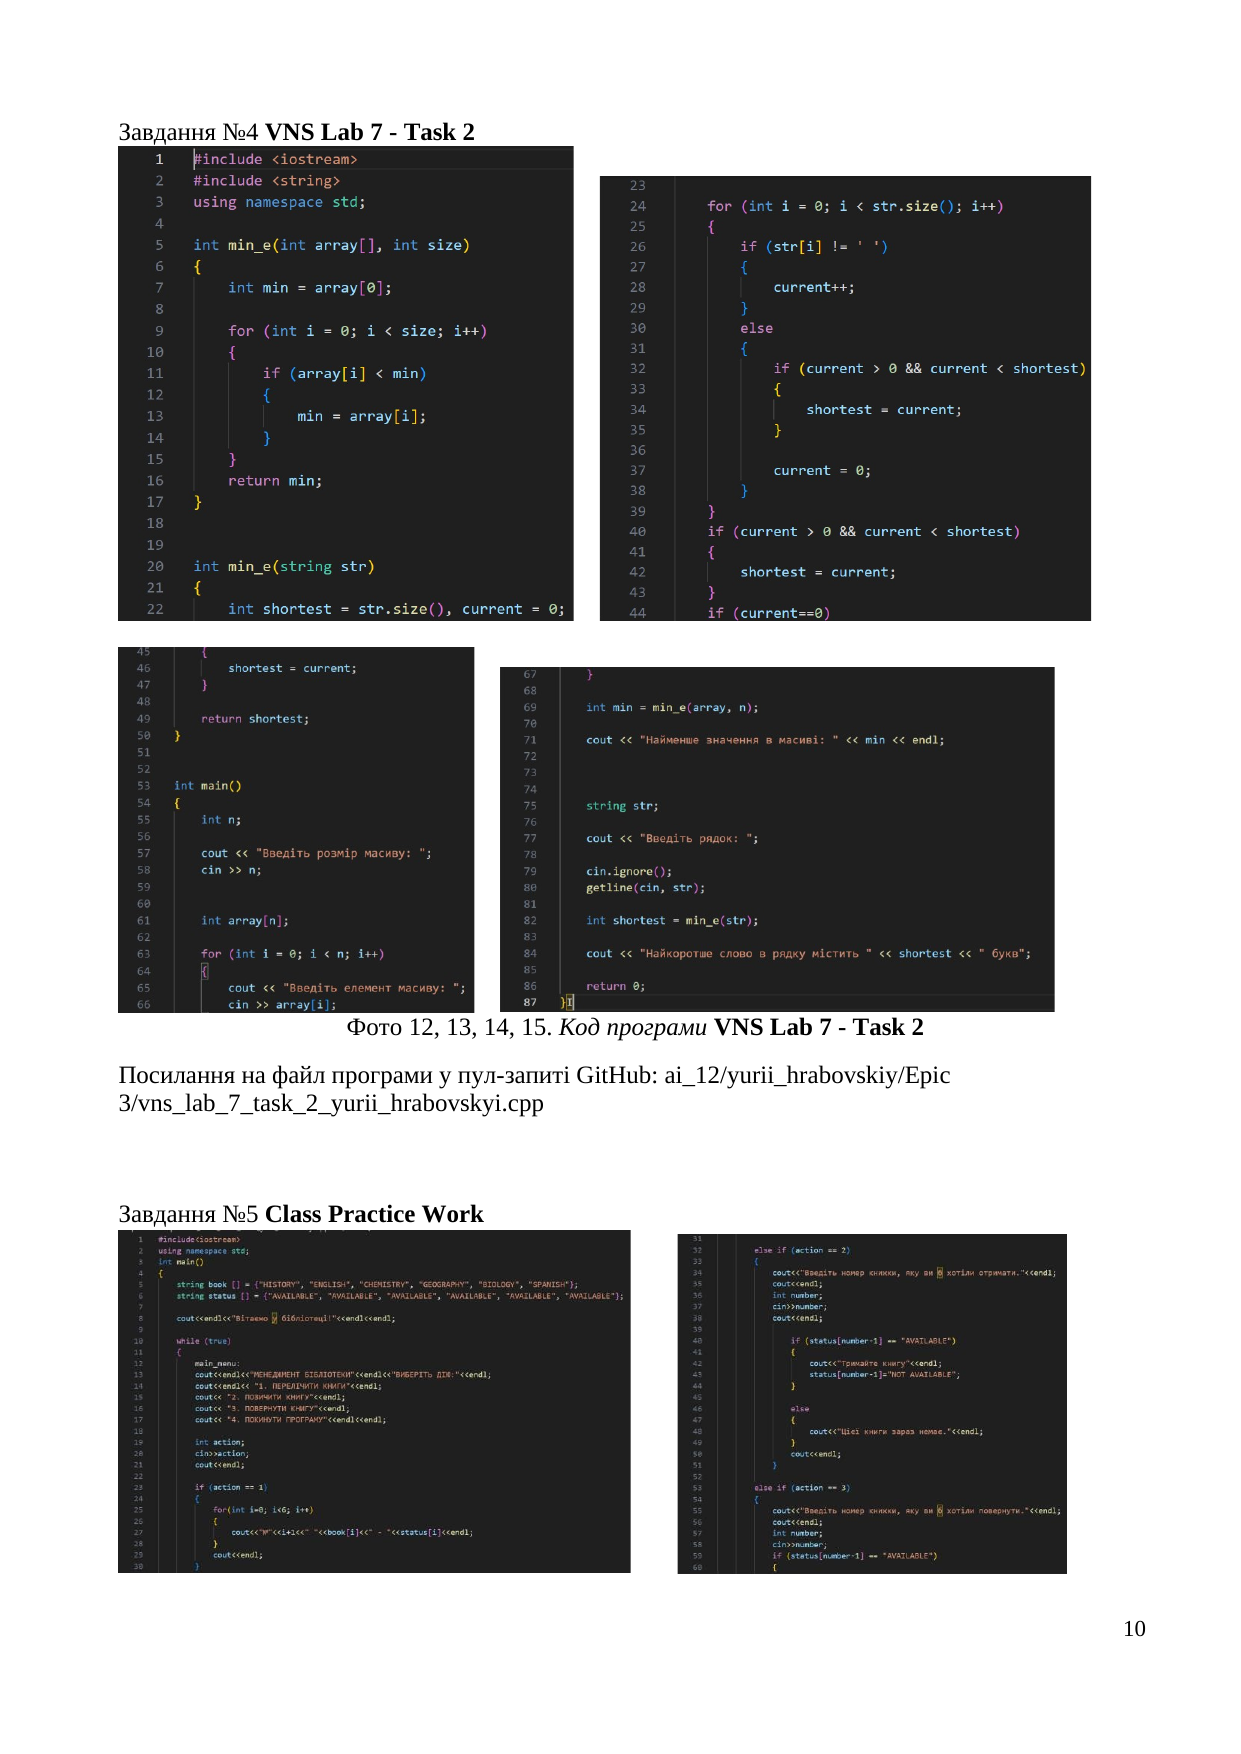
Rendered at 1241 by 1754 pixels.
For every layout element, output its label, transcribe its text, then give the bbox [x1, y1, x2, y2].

text Посилання на файл програми у пул-запиті GitHub: ai_12/yurii_hrabovskiy/Epic 3/vns_lab_7_task_2_yurii_hrabovskyi.cpp [118, 1062, 952, 1117]
picture [599, 176, 1092, 621]
picture [500, 667, 1055, 1012]
picture [118, 146, 574, 621]
text Завдання №5 Class Practice Work [118, 1199, 1176, 1228]
picture [118, 647, 475, 1013]
picture [677, 1234, 1067, 1574]
picture [118, 1230, 631, 1573]
text Завдання №4 VNS Lab 7 - Task 2 [118, 117, 1176, 146]
